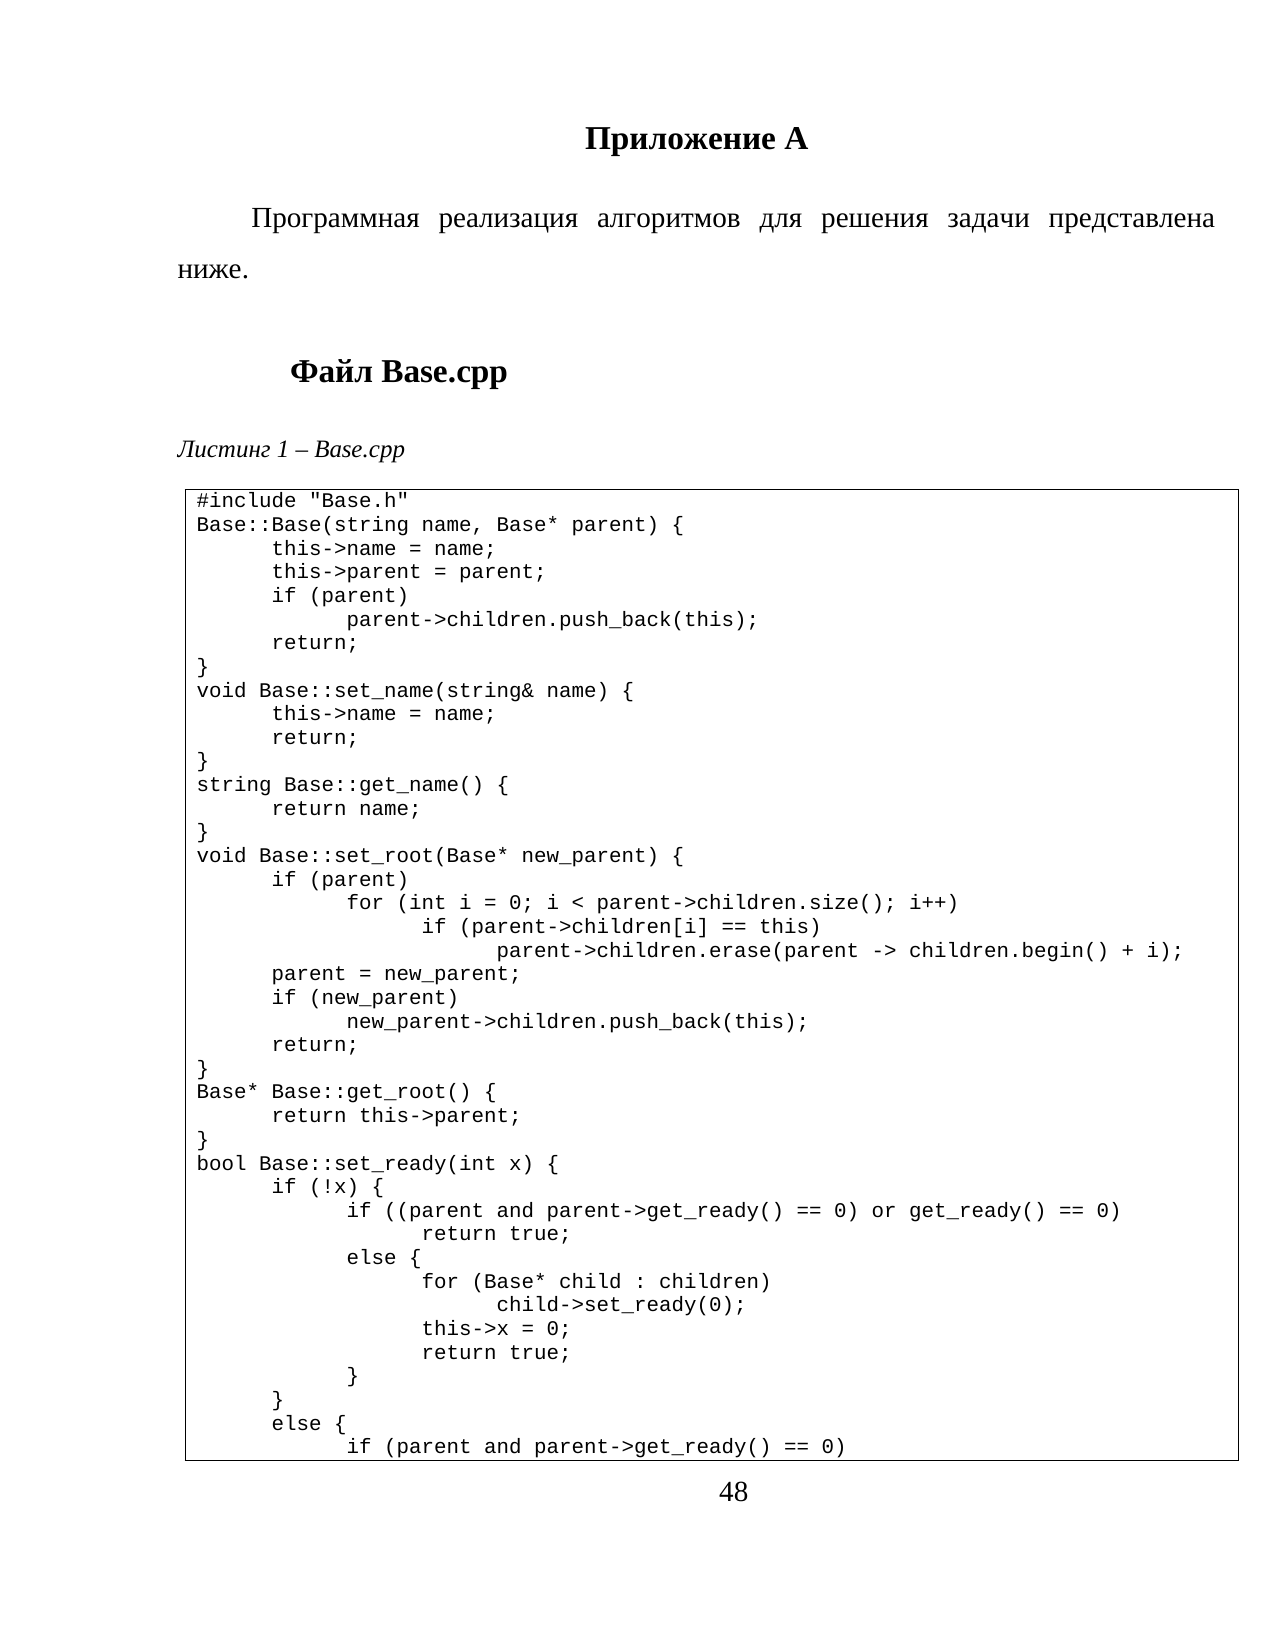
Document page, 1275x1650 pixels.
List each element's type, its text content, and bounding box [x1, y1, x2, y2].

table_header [186, 490, 1238, 1460]
text Листинг 1 – Base.cpp [177, 434, 1216, 462]
text Программная реализация алгоритмов для решения задачи представлена ниже. [177, 201, 1216, 284]
subtitle Приложение А [177, 118, 1216, 156]
subtitle Файл Base.cpp [290, 351, 1216, 389]
